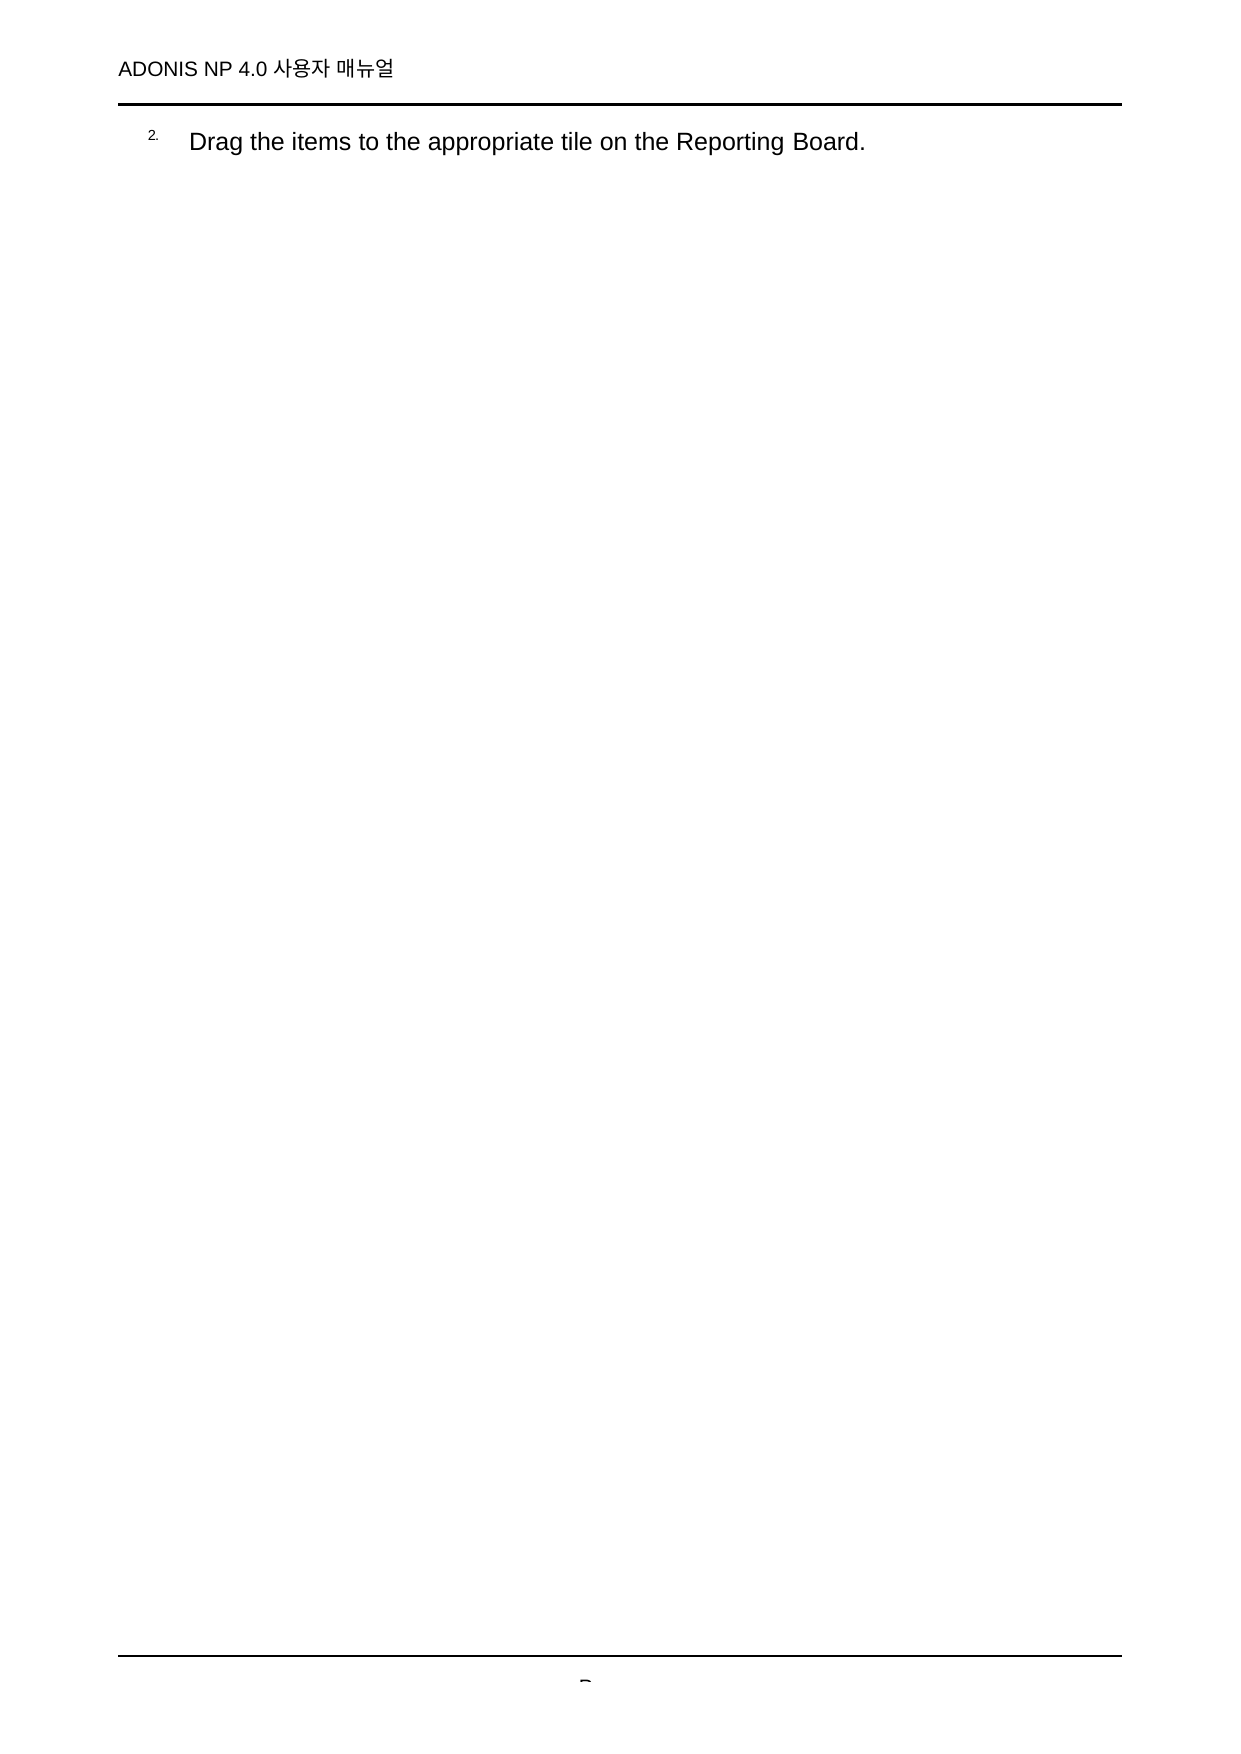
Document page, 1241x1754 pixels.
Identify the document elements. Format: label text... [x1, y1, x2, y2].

list Drag the items to the appropriate tile on the Reporting Board. [148, 127, 1240, 156]
